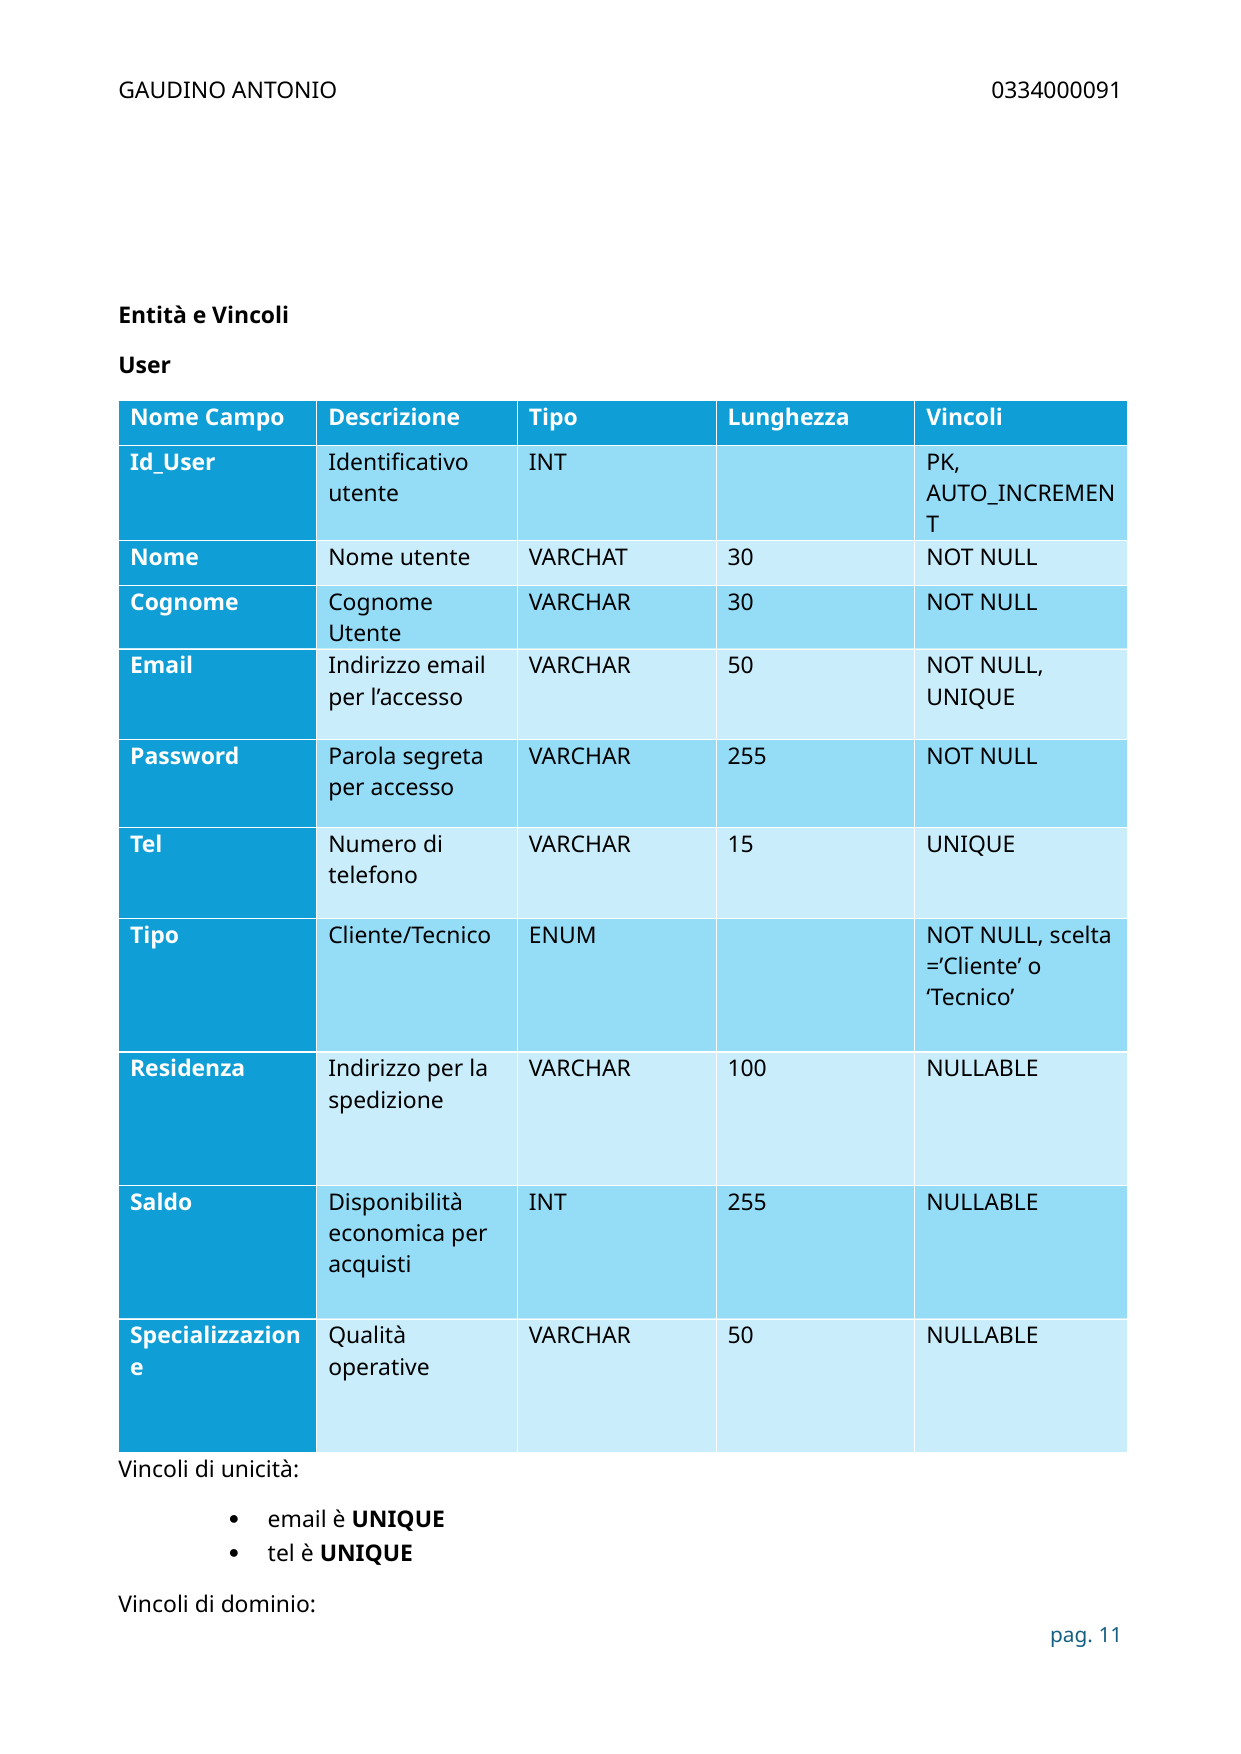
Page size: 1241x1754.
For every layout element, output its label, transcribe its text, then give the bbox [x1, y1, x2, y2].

table_cell INT [518, 1186, 716, 1318]
table_cell Tipo [119, 919, 316, 1051]
table_cell 15 [717, 828, 914, 918]
table_cell Email [119, 650, 316, 739]
table_cell Cognome [119, 586, 316, 648]
table_cell Cognome Utente [317, 586, 517, 648]
table_cell NOT NULL [915, 541, 1127, 585]
table_cell UNIQUE [915, 828, 1127, 918]
table_cell NULLABLE [915, 1186, 1127, 1318]
table_cell Saldo [119, 1186, 316, 1318]
list email è UNIQUE [230, 1503, 1122, 1535]
text Vincoli di dominio: [118, 1588, 1122, 1619]
table_cell Numero di telefono [317, 828, 517, 918]
table_cell Identificativo utente [317, 446, 517, 540]
table_cell Residenza [119, 1053, 316, 1185]
table_cell ENUM [518, 919, 716, 1051]
table_cell VARCHAR [518, 1320, 716, 1452]
table_cell VARCHAR [518, 1053, 716, 1185]
table_cell Nome utente [317, 541, 517, 585]
table_cell Parola segreta per accesso [317, 740, 517, 827]
table_cell 50 [717, 650, 914, 739]
text Vincoli di unicità: [118, 1453, 1122, 1484]
table_header Vincoli [915, 401, 1127, 445]
table_cell VARCHAR [518, 650, 716, 739]
list tel è UNIQUE [230, 1537, 1122, 1568]
table_cell 255 [717, 740, 914, 827]
text User [118, 349, 1122, 381]
table_cell Disponibilità economica per acquisti [317, 1186, 517, 1318]
table_cell NOT NULL, UNIQUE [915, 650, 1127, 739]
table_header Descrizione [317, 401, 517, 445]
table_cell Qualità operative [317, 1320, 517, 1452]
table_cell Id_User [119, 446, 316, 540]
table_header Tipo [518, 401, 716, 445]
table_cell 255 [717, 1186, 914, 1318]
table_cell Specializzazione [119, 1320, 316, 1452]
table_header Lunghezza [717, 401, 914, 445]
table_cell Password [119, 740, 316, 827]
table_cell VARCHAR [518, 740, 716, 827]
table_cell NOT NULL [915, 740, 1127, 827]
table_cell Indirizzo per la spedizione [317, 1053, 517, 1185]
table_cell [717, 446, 914, 540]
table_cell 30 [717, 586, 914, 648]
table_cell NULLABLE [915, 1053, 1127, 1185]
table_header Nome Campo [119, 401, 316, 445]
table_cell NOT NULL, scelta =’Cliente’ o ‘Tecnico’ [915, 919, 1127, 1051]
table_cell PK, AUTO_INCREMENT [915, 446, 1127, 540]
text Entità e Vincoli [118, 299, 1122, 330]
table_cell 50 [717, 1320, 914, 1452]
table_cell Cliente/Tecnico [317, 919, 517, 1051]
table_cell VARCHAT [518, 541, 716, 585]
table_cell NULLABLE [915, 1320, 1127, 1452]
table_cell 100 [717, 1053, 914, 1185]
table_cell [717, 919, 914, 1051]
table_cell VARCHAR [518, 828, 716, 918]
table_cell NOT NULL [915, 586, 1127, 648]
table_cell Nome [119, 541, 316, 585]
table_cell VARCHAR [518, 586, 716, 648]
table_cell 30 [717, 541, 914, 585]
table_cell Indirizzo email per l’accesso [317, 650, 517, 739]
table_cell INT [518, 446, 716, 540]
table_cell Tel [119, 828, 316, 918]
